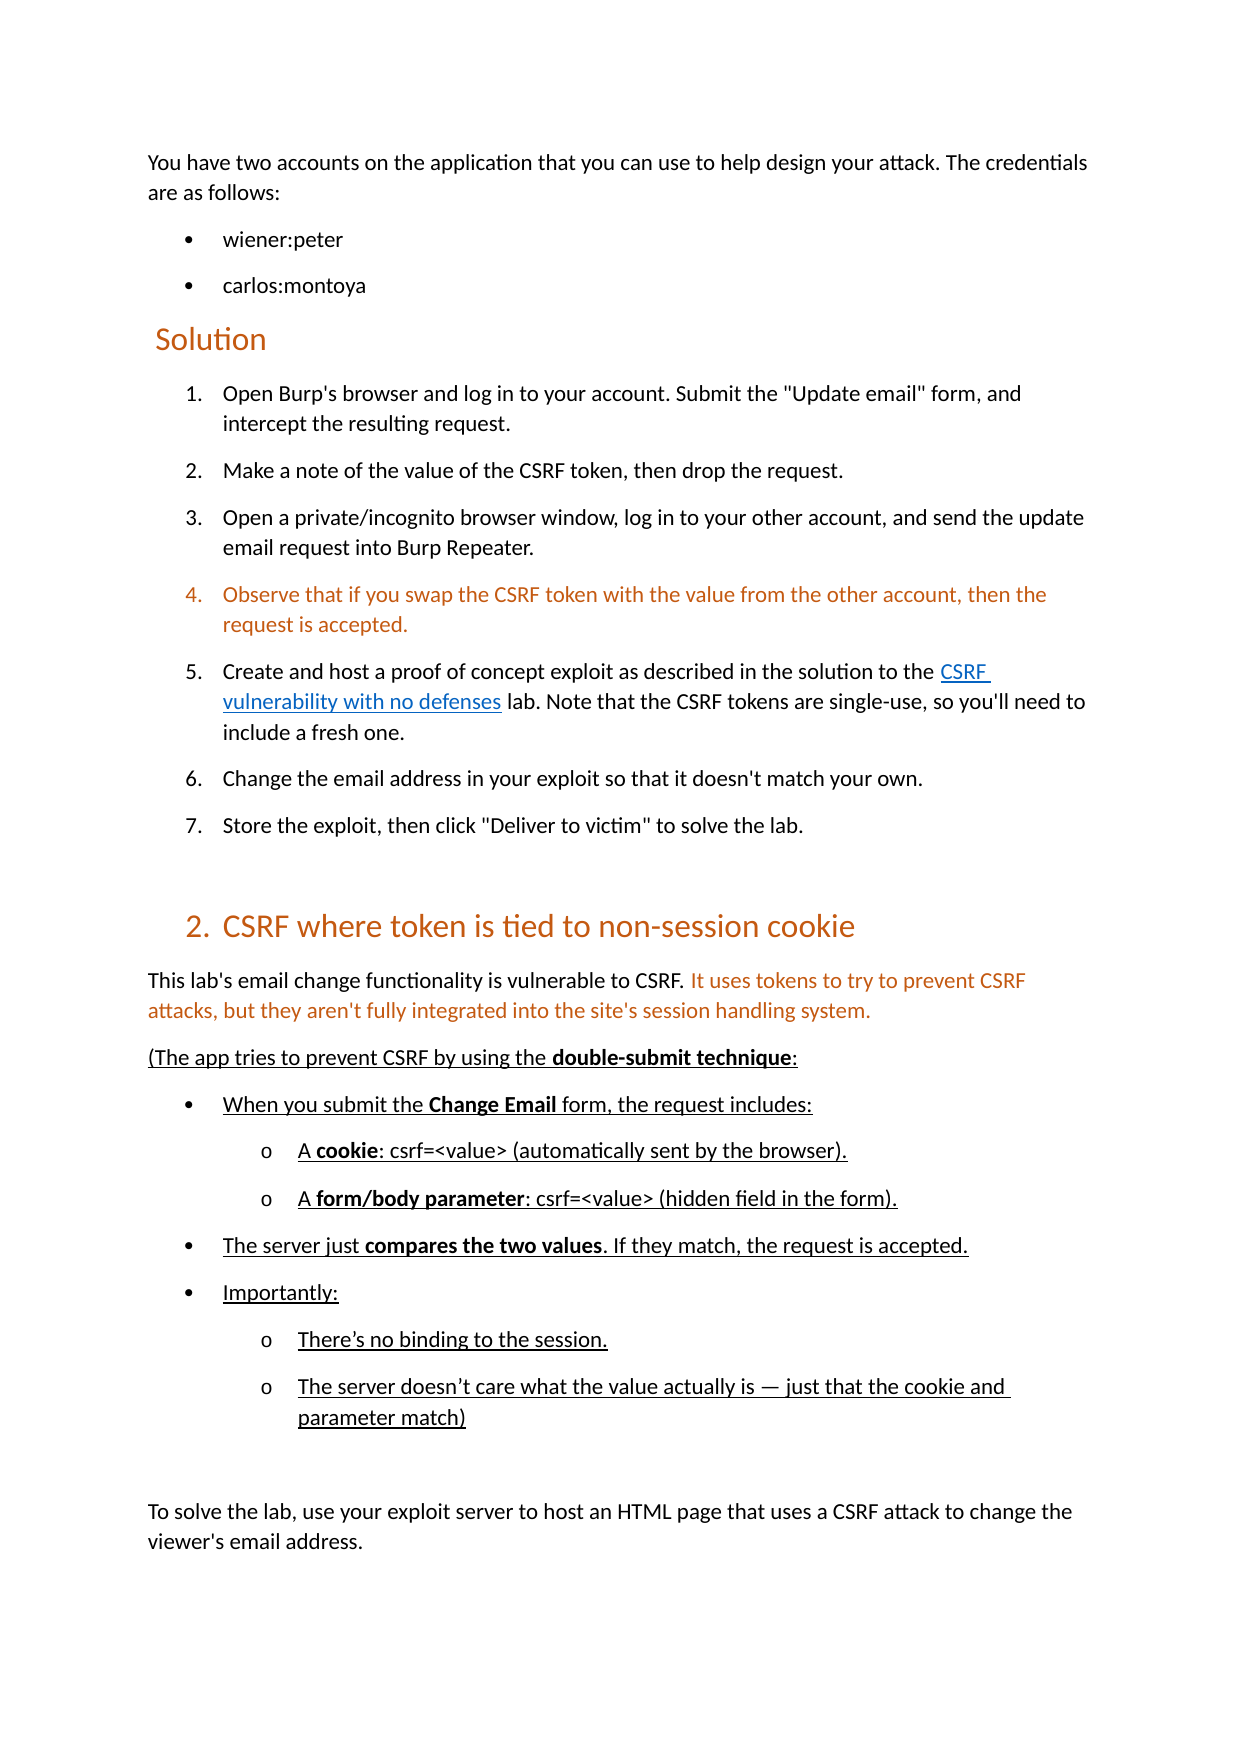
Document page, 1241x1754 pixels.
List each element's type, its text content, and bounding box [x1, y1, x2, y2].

list A cookie: csrf=<value> (automatically sent by the browser). [260, 1137, 1093, 1165]
list wiener:peter [185, 225, 1093, 253]
list Open Burp's browser and log in to your account. Submit the "Update email" form, and intercept the resulting request. [185, 379, 1093, 437]
list The server doesn’t care what the value actually is — just that the cookie and parameter match) [260, 1372, 1093, 1431]
text To solve the lab, use your exploit server to host an HTML page that uses a CSRF attack to change the viewer's email address. [148, 1497, 1093, 1555]
list Create and host a proof of concept exploit as described in the solution to the CSRF vulnerability with no defenses lab. Note that the CSRF tokens are single-use, so you'll need to include a fresh one. [185, 657, 1093, 746]
text You have two accounts on the application that you can use to help design your attack. The credentials are as follows: [148, 148, 1093, 206]
list Change the email address in your exploit so that it doesn't match your own. [185, 764, 1093, 792]
text (The app tries to prevent CSRF by using the double-submit technique: [148, 1043, 1093, 1071]
list carlos:montoya [185, 272, 1093, 299]
list Open a private/incognito browser window, log in to your other account, and send the update email request into Burp Repeater. [185, 503, 1093, 561]
list Store the exploit, then click "Deliver to victim" to solve the lab. [185, 811, 1093, 839]
list Make a note of the value of the CSRF token, then drop the request. [185, 456, 1093, 484]
text This lab's email change functionality is vulnerable to CSRF. It uses tokens to try to prevent CSRF attacks, but they aren't fully integrated into the site's session handling system. [148, 966, 1093, 1024]
list When you submit the Change Email form, the request includes: [185, 1090, 1093, 1118]
text Solution [148, 318, 1093, 359]
list CSRF where token is tied to non-session cookie [185, 905, 1093, 946]
list The server just compares the two values. If they match, the request is accepted. [185, 1231, 1093, 1259]
list Importantly: [185, 1278, 1093, 1306]
list There’s no binding to the session. [260, 1325, 1093, 1354]
list A form/body parameter: csrf=<value> (hidden field in the form). [260, 1184, 1093, 1212]
list Observe that if you swap the CSRF token with the value from the other account, then the request is accepted. [185, 580, 1093, 638]
